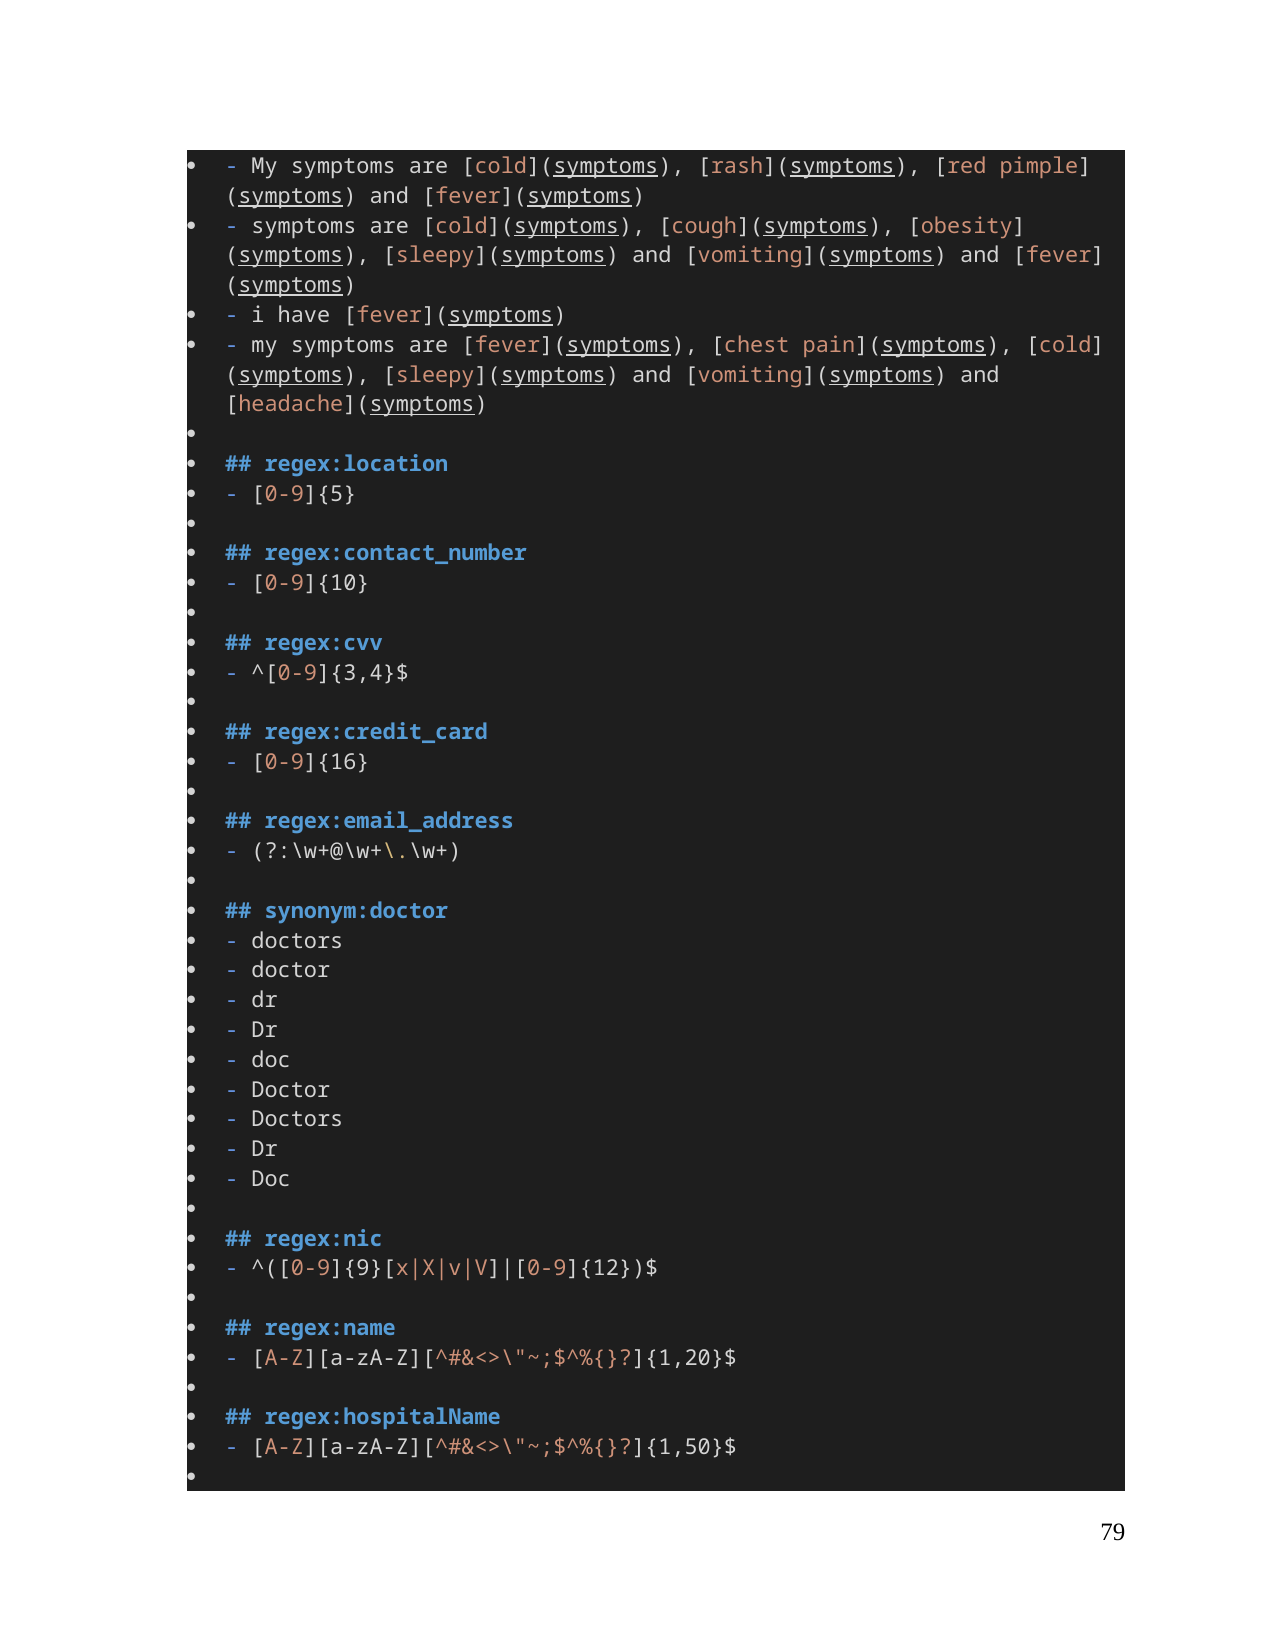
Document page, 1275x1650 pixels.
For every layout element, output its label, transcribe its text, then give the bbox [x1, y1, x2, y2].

list - Doc [187, 1163, 1125, 1193]
list ## regex:hospitalName [187, 1401, 1125, 1431]
list - [A-Z][a-zA-Z][^#&<>\"~;$^%{}?]{1,20}$ [187, 1342, 1125, 1371]
list ## regex:email_address [187, 805, 1125, 835]
list ## regex:contact_number [187, 537, 1125, 567]
list ## regex:credit_card [187, 716, 1125, 746]
list - ^([0-9]{9}[x|X|v|V]|[0-9]{12})$ [187, 1252, 1125, 1282]
list - [0-9]{10} [187, 567, 1125, 597]
list - [A-Z][a-zA-Z][^#&<>\"~;$^%{}?]{1,50}$ [187, 1431, 1125, 1461]
list - dr [187, 984, 1125, 1014]
list ## regex:cvv [187, 627, 1125, 656]
list - (?:\w+@\w+\.\w+) [187, 835, 1125, 865]
list - Doctors [187, 1103, 1125, 1133]
list - Dr [187, 1133, 1125, 1163]
list - doctors [187, 924, 1125, 954]
list ## regex:nic [187, 1222, 1125, 1252]
list ## regex:name [187, 1312, 1125, 1342]
list - ^[0-9]{3,4}$ [187, 656, 1125, 686]
list - my symptoms are [fever](symptoms), [chest pain](symptoms), [cold](symptoms), [sleepy](symptoms) and [vomiting](symptoms) and [headache](symptoms) [187, 329, 1125, 418]
list - symptoms are [cold](symptoms), [cough](symptoms), [obesity](symptoms), [sleepy](symptoms) and [vomiting](symptoms) and [fever](symptoms) [187, 209, 1125, 299]
list - My symptoms are [cold](symptoms), [rash](symptoms), [red pimple](symptoms) and [fever](symptoms) [187, 150, 1125, 209]
list ## synonym:doctor [187, 895, 1125, 924]
list - Doctor [187, 1073, 1125, 1103]
list - Dr [187, 1014, 1125, 1044]
list - [0-9]{16} [187, 746, 1125, 776]
list - doctor [187, 954, 1125, 984]
list - doc [187, 1044, 1125, 1073]
list - i have [fever](symptoms) [187, 299, 1125, 329]
list - [0-9]{5} [187, 478, 1125, 507]
list ## regex:location [187, 448, 1125, 478]
